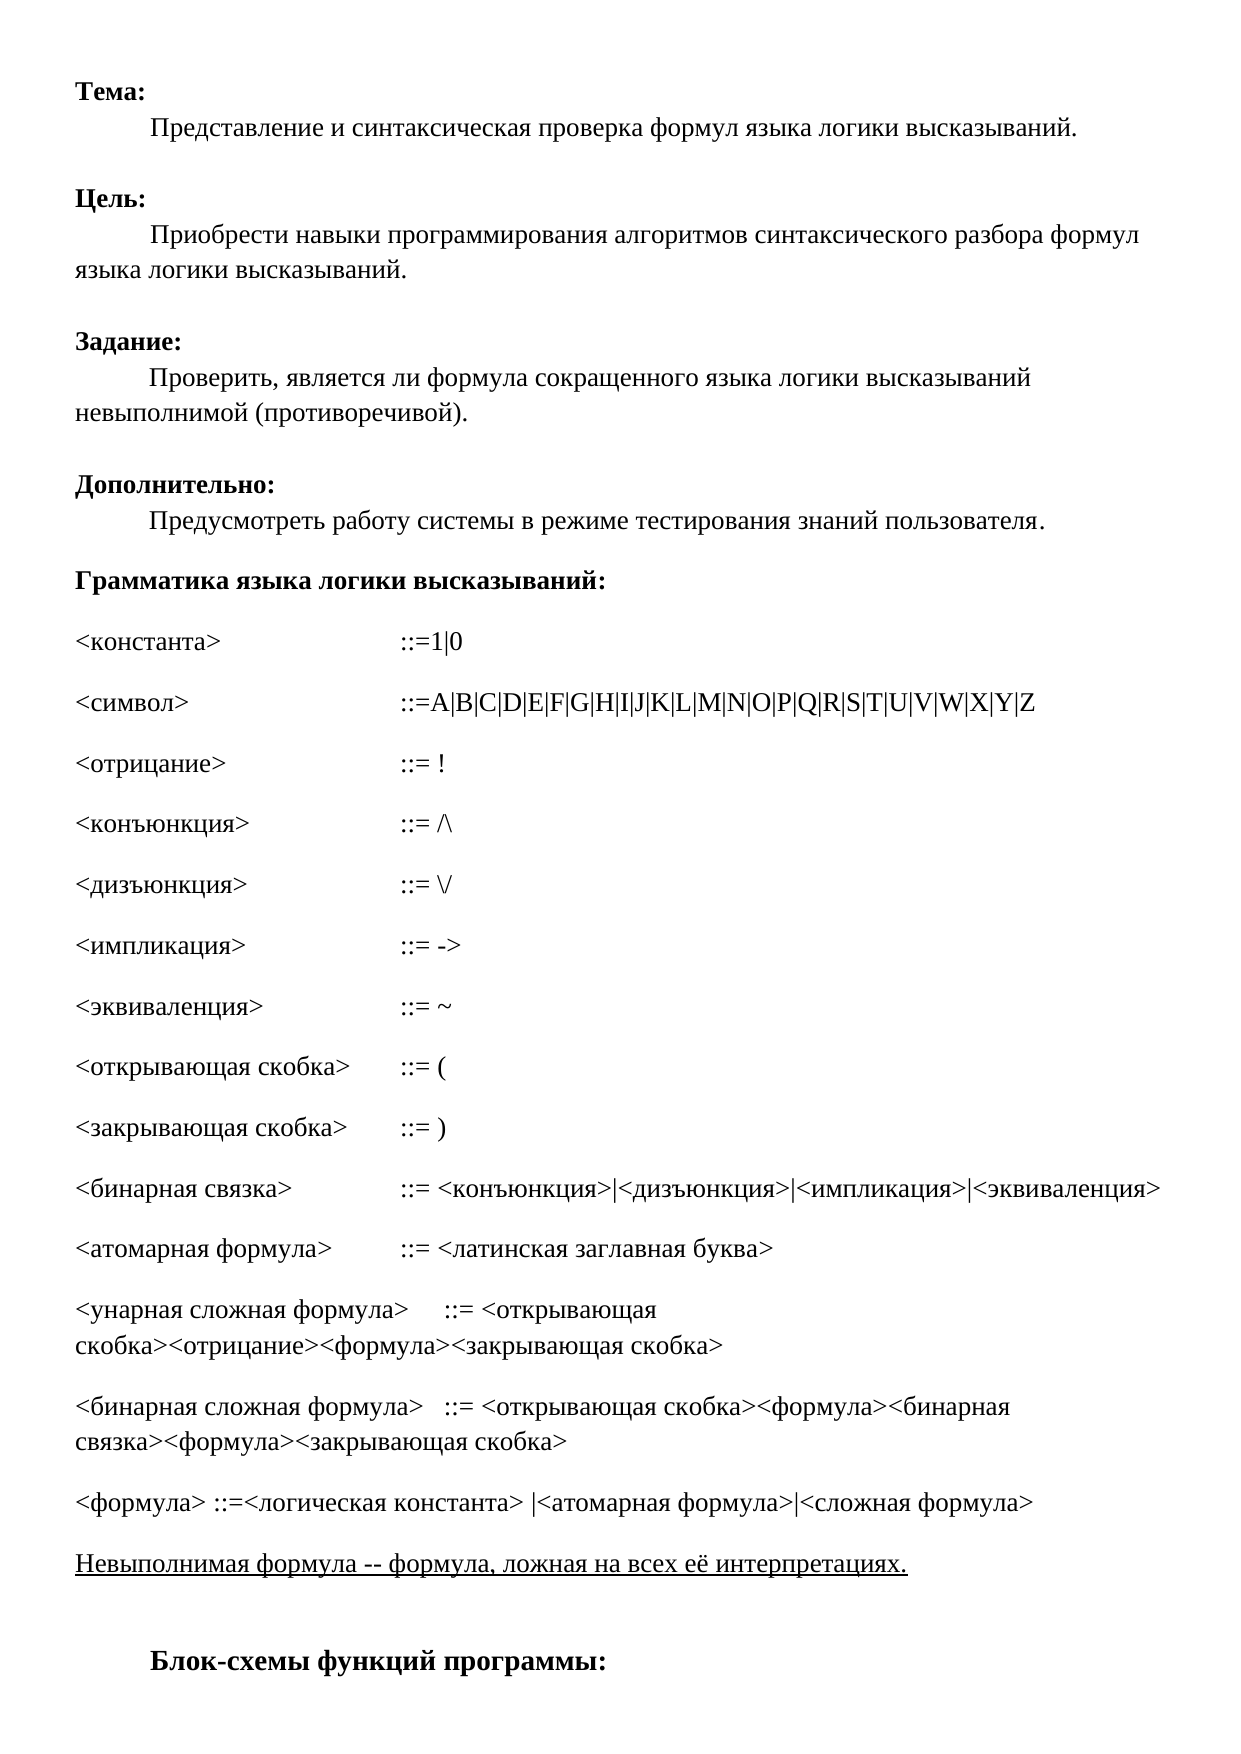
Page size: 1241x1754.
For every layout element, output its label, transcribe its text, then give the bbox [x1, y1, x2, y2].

text <бинарная связка> ::= <конъюнкция>|<дизъюнкция>|<импликация>|<эквиваленция> [75, 1172, 1165, 1203]
text Грамматика языка логики высказываний: [75, 564, 1165, 596]
text <бинарная сложная формула> ::= <открывающая скобка><формула><бинарная связка><формула><закрывающая скобка> [75, 1390, 1165, 1457]
text Проверить, является ли формула сокращенного языка логики высказываний невыполнимой (противоречивой). [75, 361, 1165, 428]
text <отрицание> ::= ! [75, 747, 1165, 778]
text Цель: [75, 182, 1165, 213]
text <эквиваленция> ::= ~ [75, 989, 1165, 1021]
text <конъюнкция> ::= /\ [75, 807, 1165, 838]
text <открывающая скобка> ::= ( [75, 1050, 1165, 1081]
text <импликация> ::= -> [75, 929, 1165, 960]
text Дополнительно: [75, 468, 1165, 499]
text <дизъюнкция> ::= \/ [75, 868, 1165, 899]
text Тема: [75, 75, 1165, 106]
text <унарная сложная формула> ::= <открывающая скобка><отрицание><формула><закрывающая скобка> [75, 1293, 1165, 1360]
text Невыполнимая формула -- формула, ложная на всех её интерпретациях. [16, 1547, 1165, 1578]
text Задание: [75, 325, 1165, 356]
text <атомарная формула> ::= <латинская заглавная буква> [75, 1232, 1165, 1264]
text Приобрести навыки программирования алгоритмов синтаксического разбора формул языка логики высказываний. [75, 218, 1165, 285]
list Блок-схемы функций программы: [150, 1643, 1165, 1677]
text <формула> ::=<логическая константа> |<атомарная формула>|<сложная формула> [75, 1486, 1165, 1517]
text Представление и синтаксическая проверка формул языка логики высказываний. [75, 111, 1165, 142]
text <закрывающая скобка> ::= ) [75, 1111, 1165, 1142]
text Предусмотреть работу системы в режиме тестирования знаний пользователя. [75, 504, 1165, 535]
text <символ> ::=A|B|C|D|E|F|G|H|I|J|K|L|M|N|O|P|Q|R|S|T|U|V|W|X|Y|Z [75, 686, 1165, 717]
text <константа> ::=1|0 [75, 625, 1165, 656]
